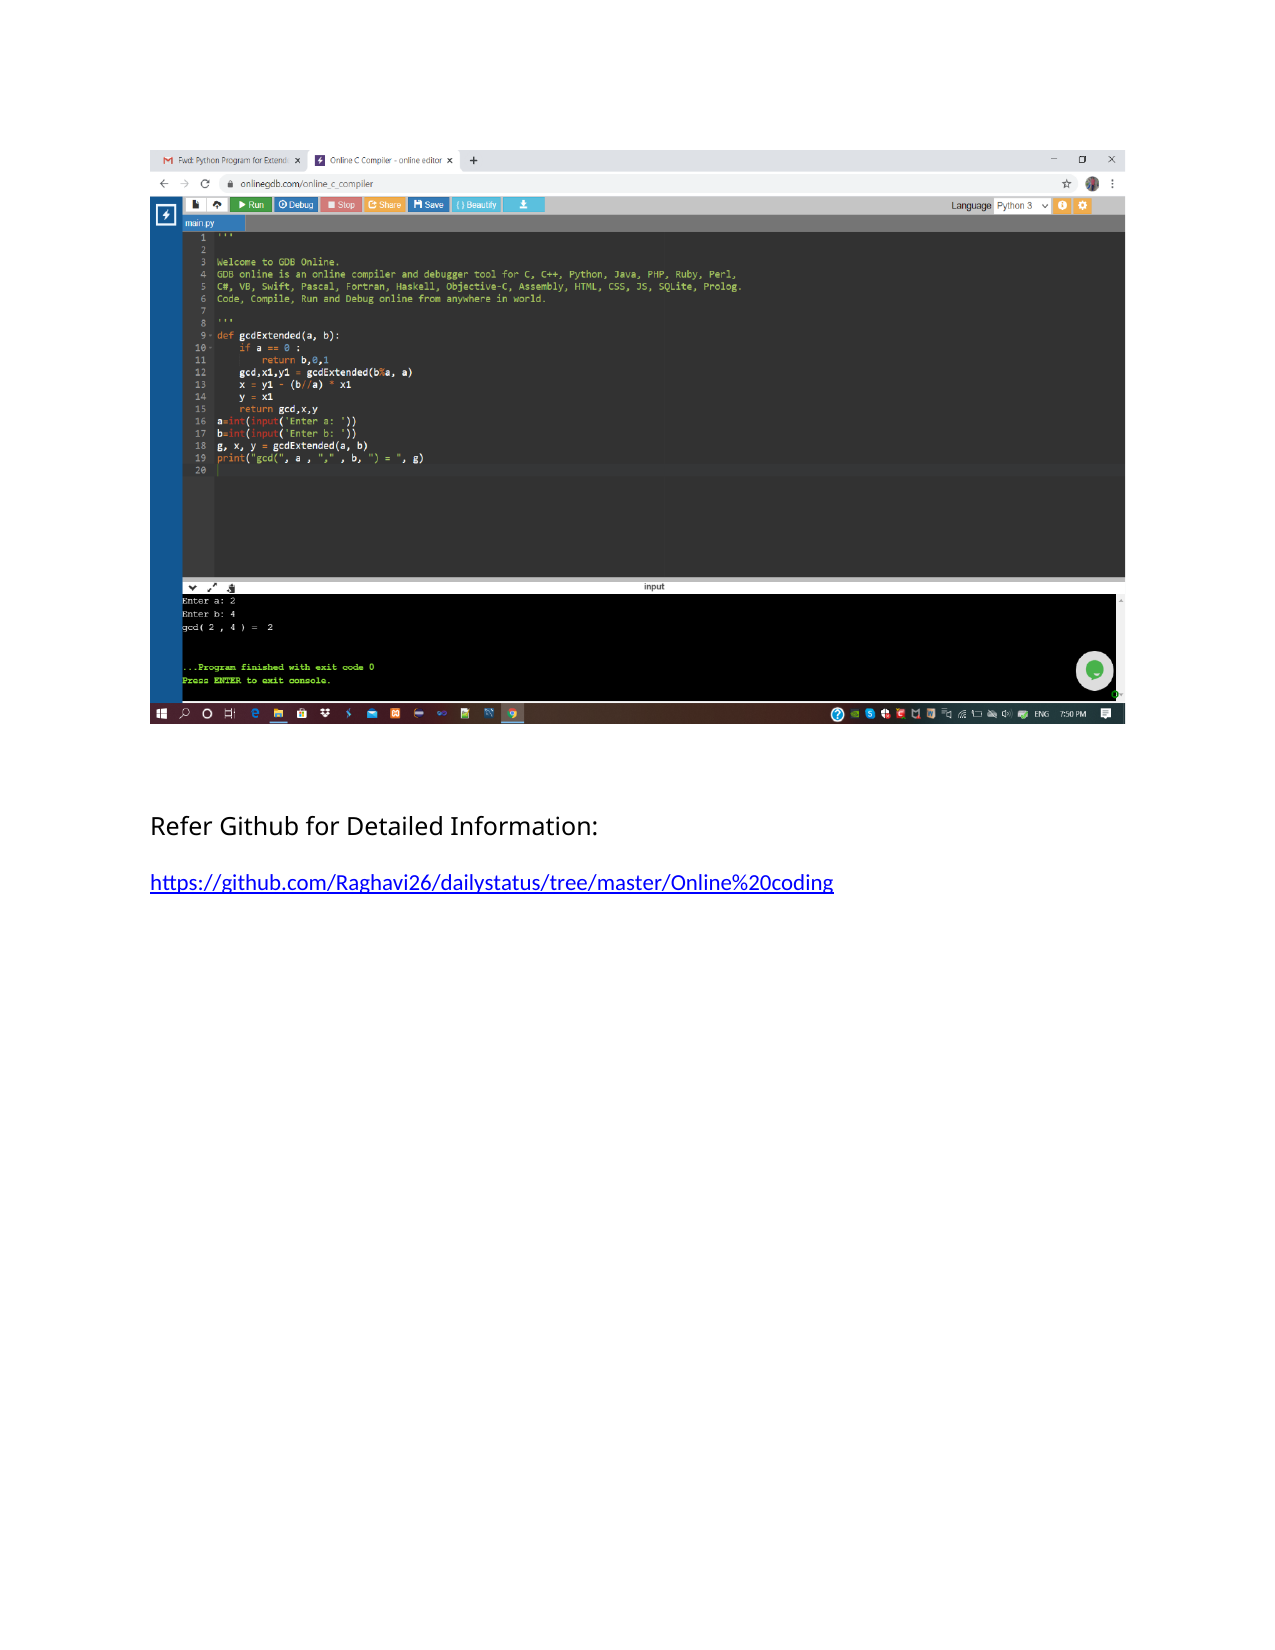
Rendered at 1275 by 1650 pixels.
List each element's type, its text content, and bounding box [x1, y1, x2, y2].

text https://github.com/Raghavi26/dailystatus/tree/master/Online%20coding [150, 868, 1125, 896]
text Refer Github for Detailed Information: [150, 808, 1125, 842]
